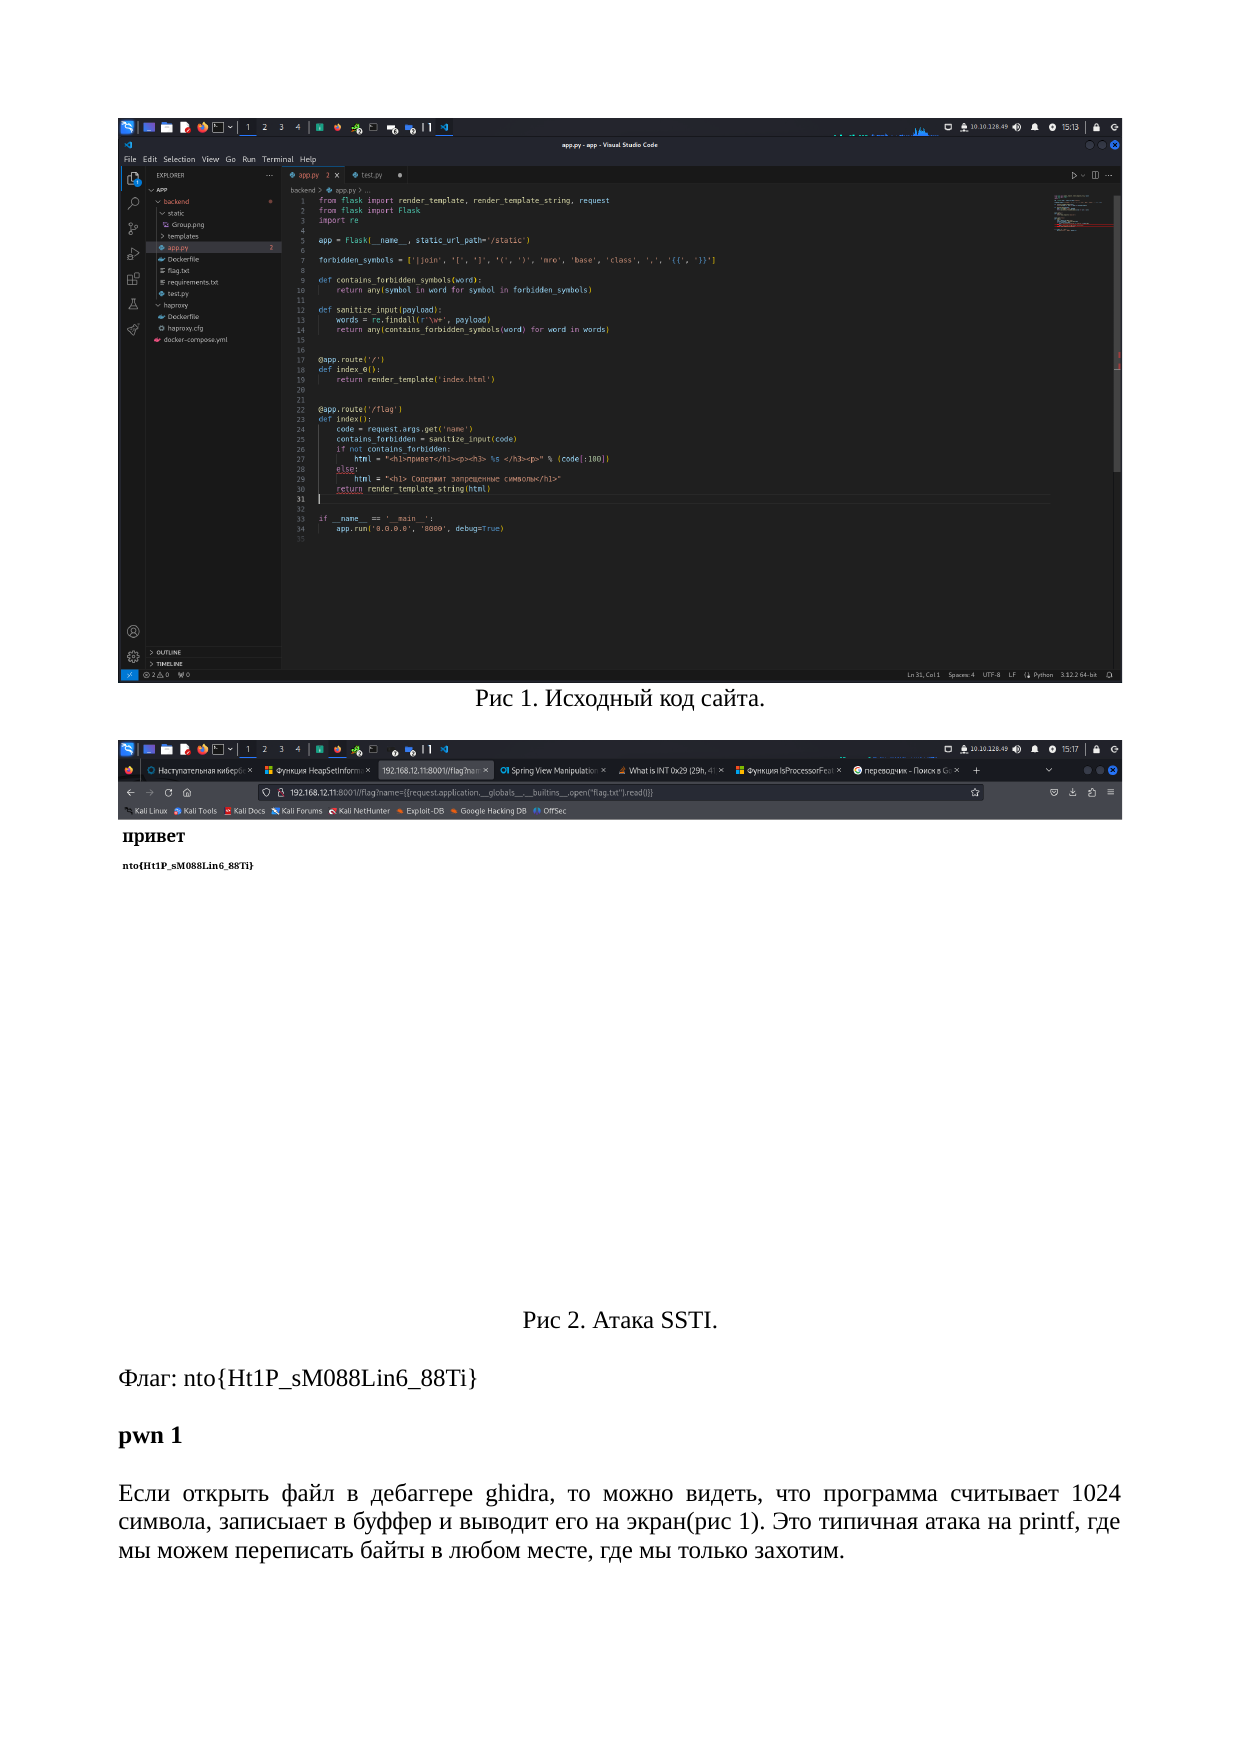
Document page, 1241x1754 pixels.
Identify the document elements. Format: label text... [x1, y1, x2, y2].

text Рис 2. Атака SSTI. [118, 1306, 1122, 1334]
text Если открыть файл в дебаггере ghidra, то можно видеть, что программа считывает 1024 символа, записыает в буффер и выводит его на экран(рис 1). Это типичная атака на printf, где мы можем переписать байты в любом месте, где мы только захотим. [118, 1478, 1122, 1564]
picture [118, 740, 1123, 1306]
text Рис 1. Исходный код сайта. [118, 683, 1122, 712]
picture [118, 118, 1123, 683]
text pwn 1 [118, 1420, 1122, 1449]
text Флаг: nto{Ht1P_sM088Lin6_88Ti} [118, 1363, 1122, 1391]
